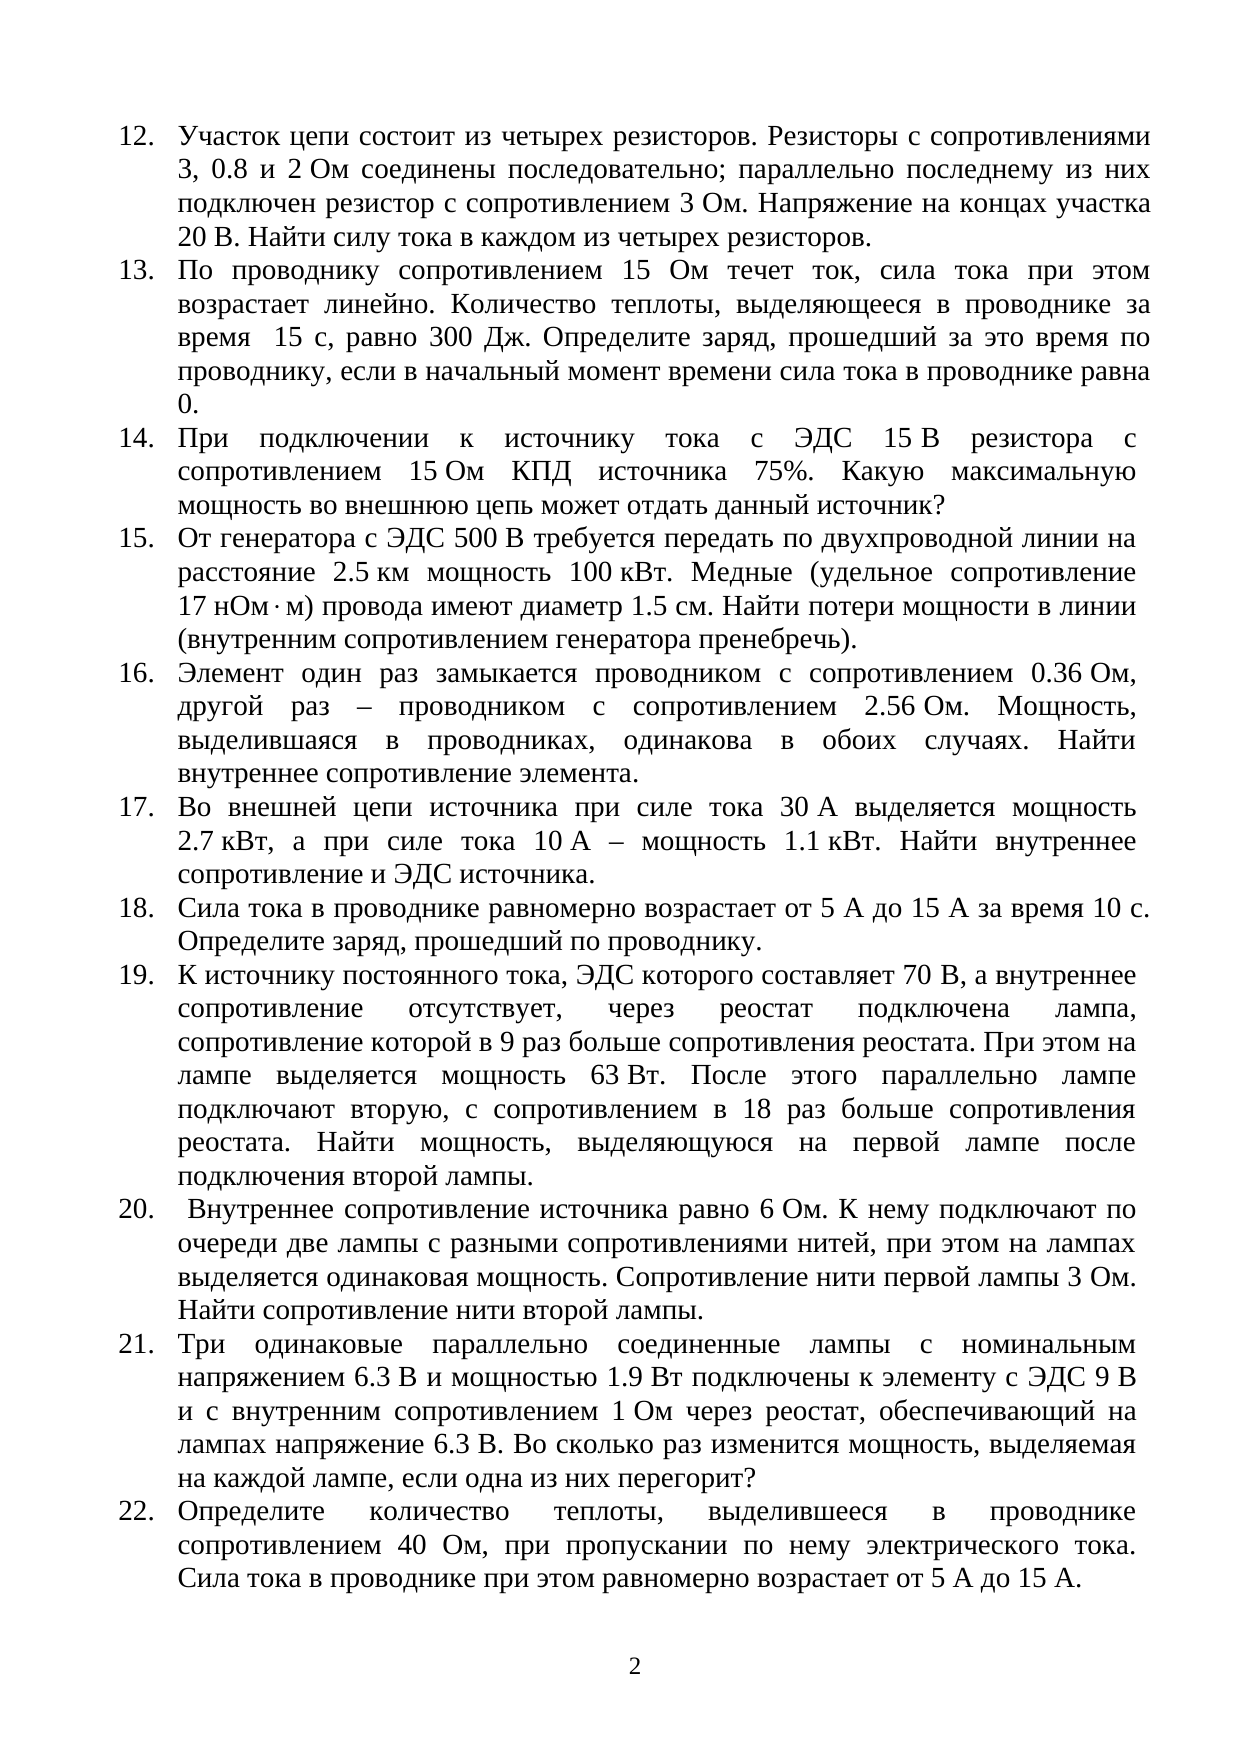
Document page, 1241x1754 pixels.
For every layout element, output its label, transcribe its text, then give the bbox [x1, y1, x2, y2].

list Элемент один раз замыкается проводником с сопротивлением 0.36 Ом, другой раз – проводником с сопротивлением 2.56 Ом. Мощность, выделившаяся в проводниках, одинакова в обоих случаях. Найти внутреннее сопротивление элемента. [118, 655, 1137, 789]
list Сила тока в проводнике равномерно возрастает от 5 А до 15 А за время 10 с. Определите заряд, прошедший по проводнику. [118, 890, 1152, 957]
list Во внешней цепи источника при силе тока 30 А выделяется мощность 2.7 кВт, а при силе тока 10 А – мощность 1.1 кВт. Найти внутреннее сопротивление и ЭДС источника. [118, 789, 1137, 890]
list При подключении к источнику тока с ЭДС 15 В резистора с сопротивлением 15 Ом КПД источника 75%. Какую максимальную мощность во внешнюю цепь может отдать данный источник? [118, 420, 1137, 521]
list Внутреннее сопротивление источника равно 6 Ом. К нему подключают по очереди две лампы с разными сопротивлениями нитей, при этом на лампах выделяется одинаковая мощность. Сопротивление нити первой лампы 3 Ом. Найти сопротивление нити второй лампы. [118, 1192, 1137, 1326]
list Три одинаковые параллельно соединенные лампы с номинальным напряжением 6.3 В и мощностью 1.9 Вт подключены к элементу с ЭДС 9 В и с внутренним сопротивлением 1 Ом через реостат, обеспечивающий на лампах напряжение 6.3 В. Во сколько раз изменится мощность, выделяемая на каждой лампе, если одна из них перегорит? [118, 1326, 1137, 1493]
list К источнику постоянного тока, ЭДС которого составляет 70 В, а внутреннее сопротивление отсутствует, через реостат подключена лампа, сопротивление которой в 9 раз больше сопротивления реостата. При этом на лампе выделяется мощность 63 Вт. После этого параллельно лампе подключают вторую, с сопротивлением в 18 раз больше сопротивления реостата. Найти мощность, выделяющуюся на первой лампе после подключения второй лампы. [118, 957, 1137, 1192]
list Участок цепи состоит из четырех резисторов. Резисторы с сопротивлениями 3, 0.8 и 2 Ом соединены последовательно; параллельно последнему из них подключен резистор с сопротивлением 3 Ом. Напряжение на концах участка 20 В. Найти силу тока в каждом из четырех резисторов. [118, 118, 1152, 252]
list Определите количество теплоты, выделившееся в проводнике сопротивлением 40 Ом, при пропускании по нему электрического тока. Сила тока в проводнике при этом равномерно возрастает от 5 А до 15 А. [118, 1493, 1137, 1594]
list От генератора с ЭДС 500 В требуется передать по двухпроводной линии на расстояние 2.5 км мощность 100 кВт. Медные (удельное сопротивление 17 нОмм) провода имеют диаметр 1.5 см. Найти потери мощности в линии (внутренним сопротивлением генератора пренебречь). [118, 521, 1137, 655]
list По проводнику сопротивлением 15 Ом течет ток, сила тока при этом возрастает линейно. Количество теплоты, выделяющееся в проводнике за время 15 с, равно 300 Дж. Определите заряд, прошедший за это время по проводнику, если в начальный момент времени сила тока в проводнике равна 0. [118, 252, 1152, 420]
